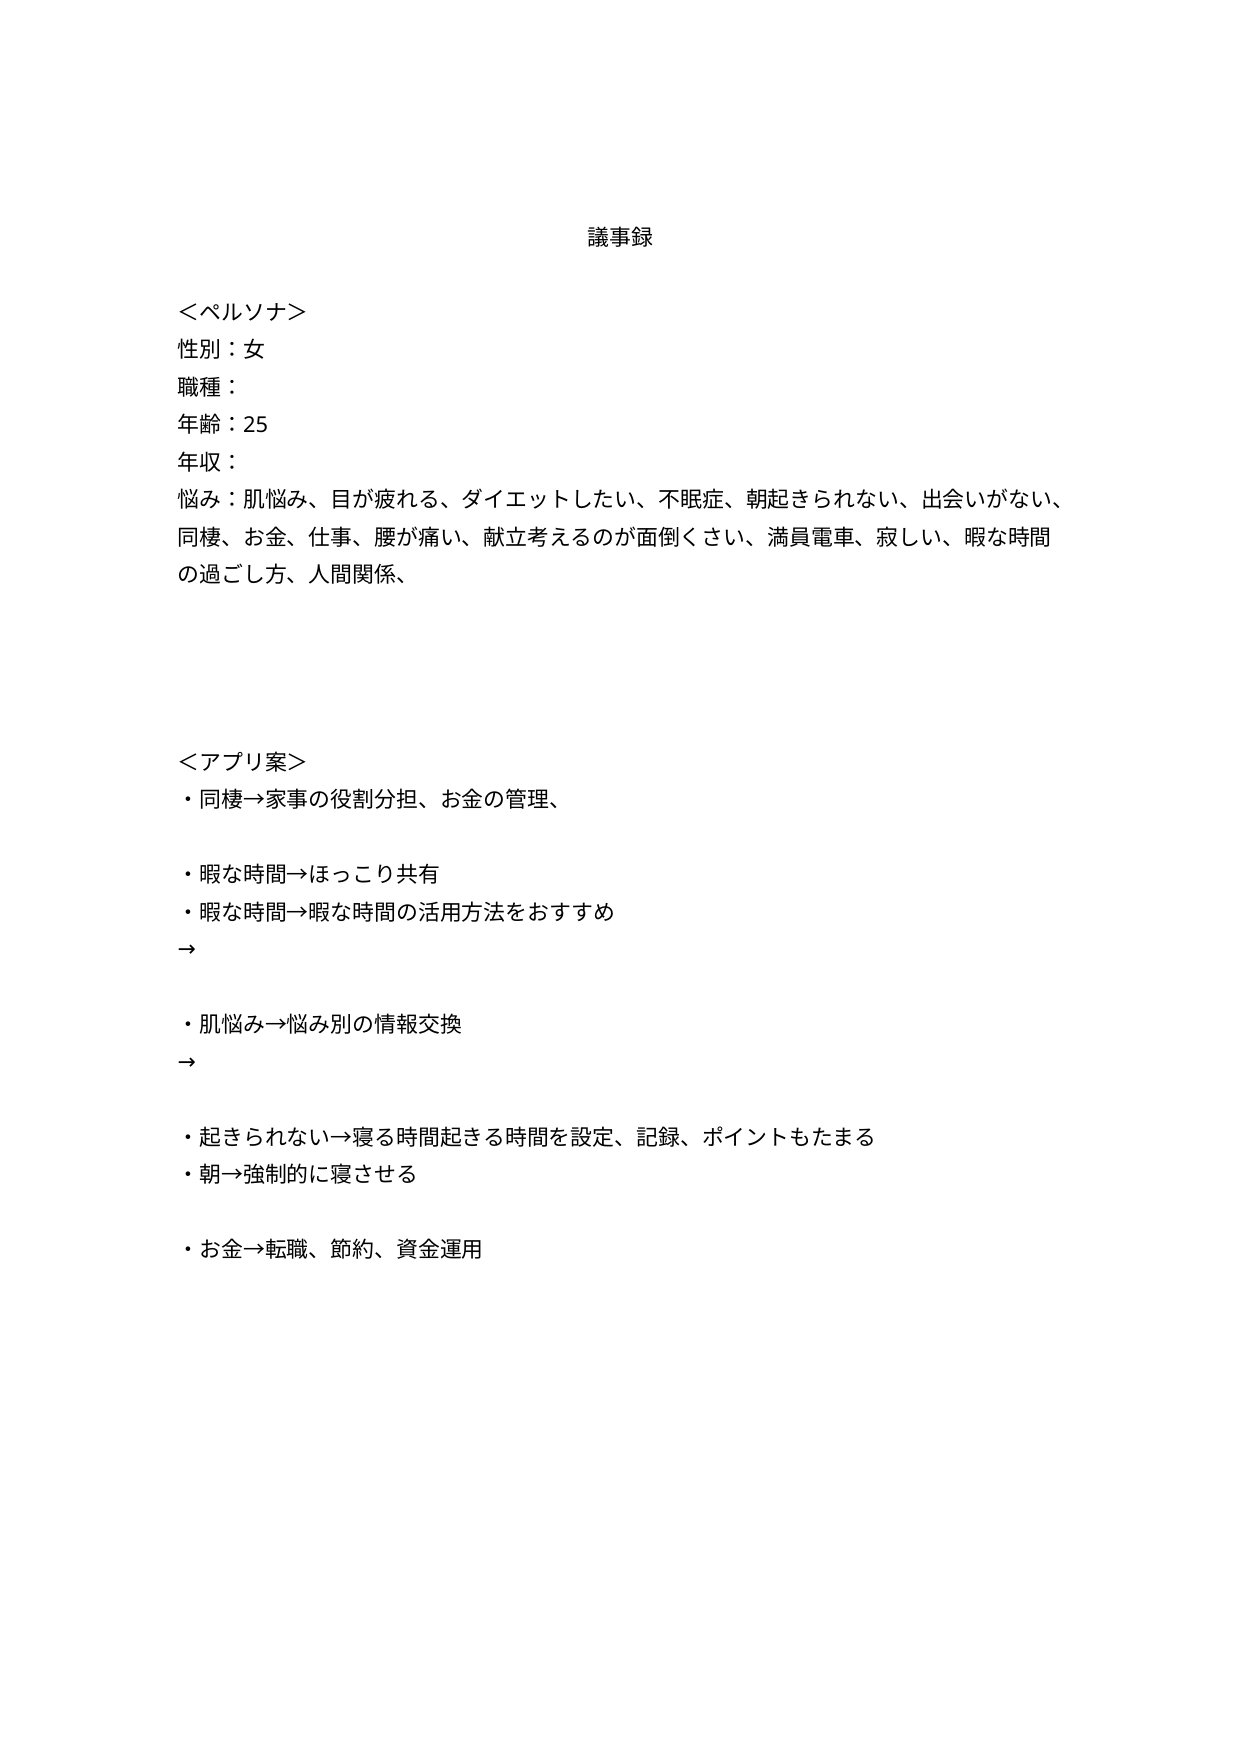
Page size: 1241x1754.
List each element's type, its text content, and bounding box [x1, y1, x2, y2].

text 年収： [177, 442, 1063, 479]
text ・暇な時間→暇な時間の活用方法をおすすめ [177, 892, 1063, 929]
text ・暇な時間→ほっこり共有 [177, 854, 1063, 892]
text 年齢：25 [177, 404, 1063, 442]
text ＜アプリ案＞ [177, 742, 1063, 779]
text 悩み：肌悩み、目が疲れる、ダイエットしたい、不眠症、朝起きられない、出会いがない、同棲、お金、仕事、腰が痛い、献立考えるのが面倒くさい、満員電車、寂しい、暇な時間の過ごし方、人間関係、 [177, 479, 1063, 592]
text ・朝→強制的に寝させる [177, 1154, 1063, 1192]
text → [177, 929, 1063, 967]
text ・同棲→家事の役割分担、お金の管理、 [177, 779, 1063, 817]
text ＜ペルソナ＞ [177, 292, 1063, 329]
text ・起きられない→寝る時間起きる時間を設定、記録、ポイントもたまる [177, 1117, 1063, 1154]
text 議事録 [177, 217, 1063, 254]
text 職種： [177, 367, 1063, 404]
text ・肌悩み→悩み別の情報交換 [177, 1004, 1063, 1042]
text → [177, 1042, 1063, 1079]
text 性別：女 [177, 329, 1063, 367]
text ・お金→転職、節約、資金運用 [177, 1229, 1063, 1267]
